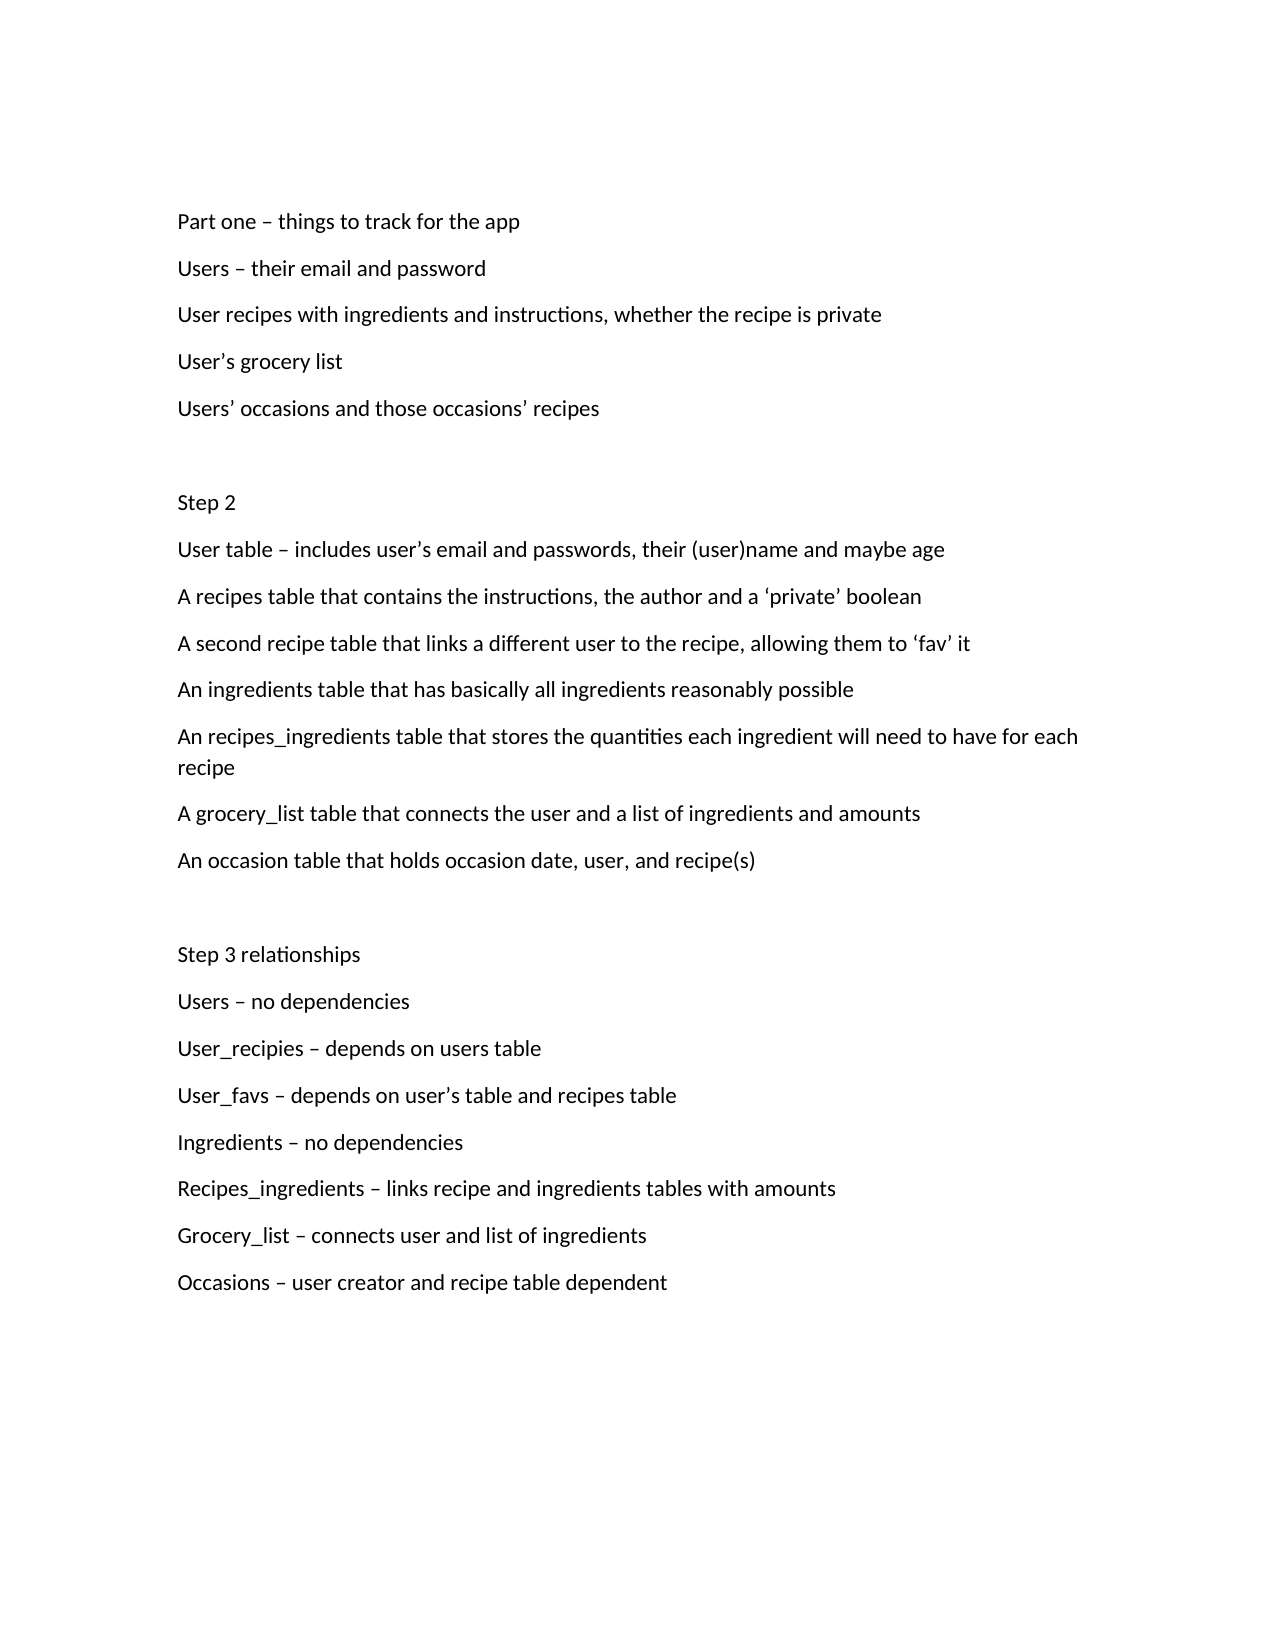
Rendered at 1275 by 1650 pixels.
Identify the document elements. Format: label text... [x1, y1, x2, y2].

text User_favs – depends on user’s table and recipes table [177, 1081, 1098, 1109]
text Part one – things to track for the app [177, 207, 1098, 235]
text An ingredients table that has basically all ingredients reasonably possible [177, 676, 1098, 703]
text Recipes_ingredients – links recipe and ingredients tables with amounts [177, 1174, 1098, 1202]
text User table – includes user’s email and passwords, their (user)name and maybe age [177, 535, 1098, 563]
text An occasion table that holds occasion date, user, and recipe(s) [177, 846, 1098, 874]
text Step 2 [177, 488, 1098, 516]
text A grocery_list table that connects the user and a list of ingredients and amounts [177, 799, 1098, 827]
text Step 3 relationships [177, 940, 1098, 968]
text User’s grocery list [177, 347, 1098, 375]
text A second recipe table that links a different user to the recipe, allowing them to ‘fav’ it [177, 629, 1098, 657]
text User_recipies – depends on users table [177, 1034, 1098, 1062]
text Grocery_list – connects user and list of ingredients [177, 1221, 1098, 1249]
text Occasions – user creator and recipe table dependent [177, 1268, 1098, 1296]
text Users – their email and password [177, 254, 1098, 282]
text User recipes with ingredients and instructions, whether the recipe is private [177, 301, 1098, 328]
text An recipes_ingredients table that stores the quantities each ingredient will need to have for each recipe [177, 722, 1098, 781]
text Users – no dependencies [177, 987, 1098, 1015]
text A recipes table that contains the instructions, the author and a ‘private’ boolean [177, 582, 1098, 610]
text Ingredients – no dependencies [177, 1128, 1098, 1156]
text Users’ occasions and those occasions’ recipes [177, 394, 1098, 422]
